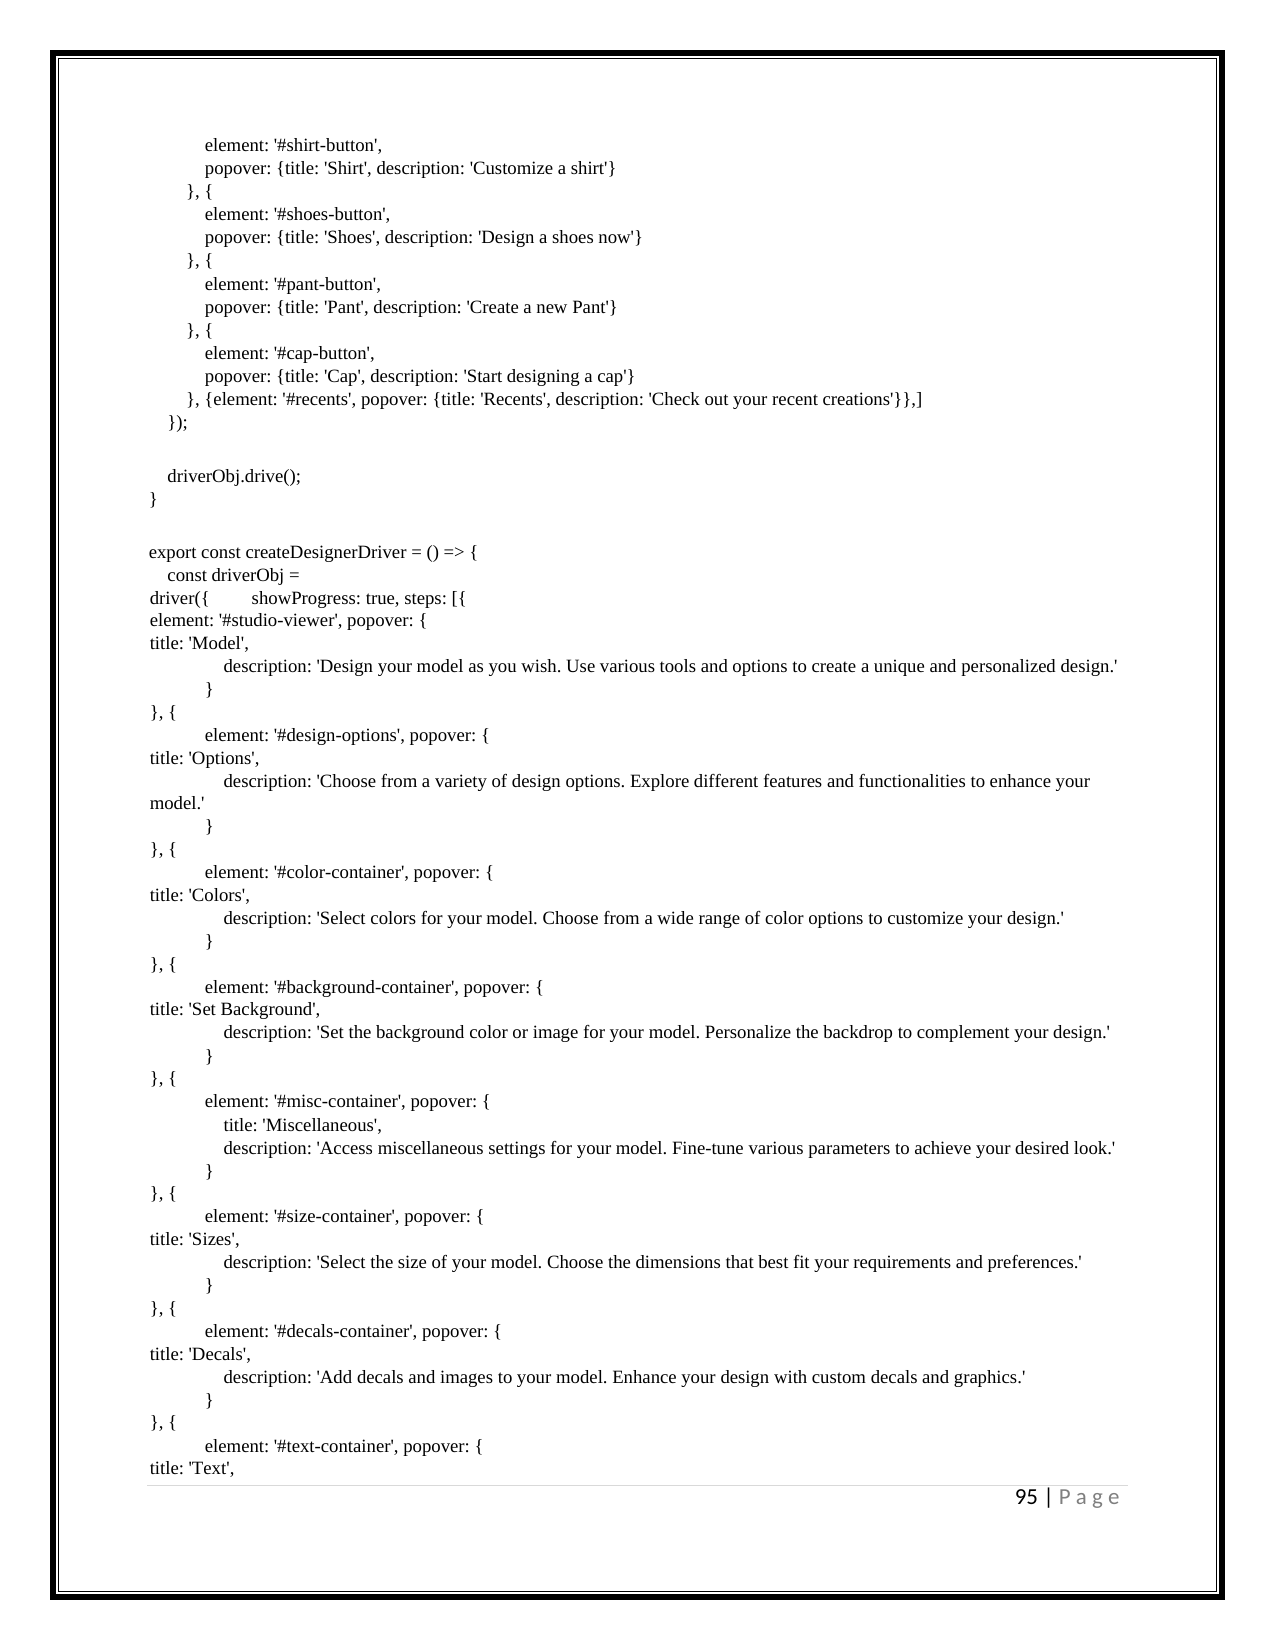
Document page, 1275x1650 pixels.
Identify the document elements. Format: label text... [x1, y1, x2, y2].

text popover: {title: 'Pant', description: 'Create a new Pant'} [148, 296, 1128, 317]
text description: 'Design your model as you wish. Use various tools and options to create a unique and personalized design.' [148, 655, 1128, 677]
text } }, { [148, 1160, 234, 1204]
text }); [148, 411, 1128, 433]
text } [148, 488, 1128, 509]
text element: '#pant-button', [148, 272, 1128, 294]
text description: 'Add decals and images to your model. Enhance your design with custom decals and graphics.' [148, 1366, 1128, 1387]
text }, { [148, 249, 1128, 271]
text } }, { [148, 1274, 234, 1318]
text description: 'Set the background color or image for your model. Personalize the backdrop to complement your design.' [148, 1021, 1128, 1043]
text } }, { [148, 1389, 234, 1433]
text } }, { [148, 930, 234, 974]
text description: 'Select the size of your model. Choose the dimensions that best fit your requirements and preferences.' [148, 1251, 1128, 1273]
text popover: {title: 'Cap', description: 'Start designing a cap'} [148, 365, 1128, 387]
text description: 'Access miscellaneous settings for your model. Fine-tune various parameters to achieve your desired look.' [148, 1137, 1128, 1158]
text } }, { [148, 678, 234, 722]
text element: '#text-container', popover: { title: 'Text', [148, 1434, 524, 1479]
text const driverObj = driver({ showProgress: true, steps: [{ element: '#studio-viewer', popover: { title: 'Model', [148, 564, 484, 653]
text } }, { [148, 815, 234, 859]
text description: 'Select colors for your model. Choose from a wide range of color options to customize your design.' [148, 907, 1128, 928]
text } }, { [148, 1044, 234, 1089]
text }, {element: '#recents', popover: {title: 'Recents', description: 'Check out your recent creations'}},] [148, 388, 1128, 410]
text popover: {title: 'Shoes', description: 'Design a shoes now'} [148, 226, 1128, 248]
text }, { [148, 319, 1128, 340]
text element: '#cap-button', [148, 342, 1128, 363]
text driverObj.drive(); [148, 464, 1128, 486]
text element: '#background-container', popover: { title: 'Set Background', [148, 976, 585, 1020]
text element: '#decals-container', popover: { title: 'Decals', [148, 1320, 543, 1364]
text element: '#shoes-button', [148, 203, 1128, 225]
text title: 'Miscellaneous', [148, 1113, 1128, 1135]
text element: '#size-container', popover: { title: 'Sizes', [148, 1205, 526, 1249]
text element: '#shirt-button', [148, 134, 1128, 155]
text }, { [148, 180, 1128, 202]
text element: '#design-options', popover: { title: 'Options', [148, 724, 531, 768]
text element: '#misc-container', popover: { [148, 1090, 1128, 1112]
text description: 'Choose from a variety of design options. Explore different features and functionalities to enhance your model.' [148, 770, 1128, 814]
text popover: {title: 'Shirt', description: 'Customize a shirt'} [148, 157, 1128, 178]
text export const createDesignerDriver = () => { [148, 541, 1128, 563]
text element: '#color-container', popover: { title: 'Colors', [148, 861, 535, 905]
